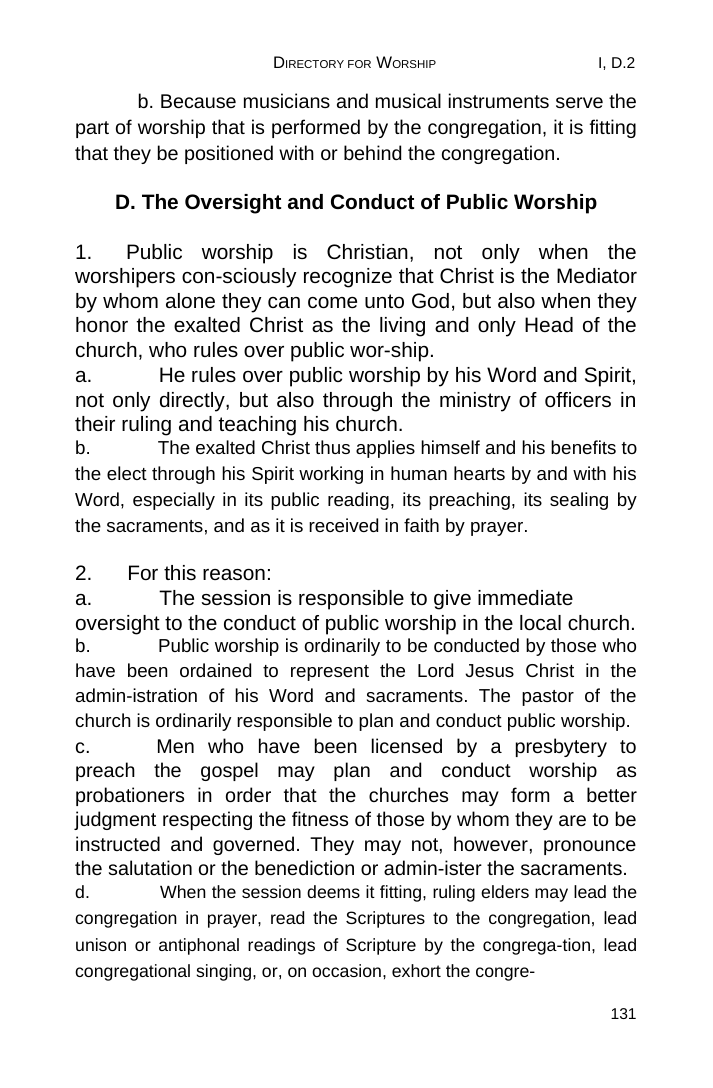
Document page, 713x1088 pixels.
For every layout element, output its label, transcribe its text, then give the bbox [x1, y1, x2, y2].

list He rules over public worship by his Word and Spirit, not only directly, but also through the ministry of officers in their ruling and teaching his church. [75, 363, 637, 436]
list When the session deems it fitting, ruling elders may lead the congregation in prayer, read the Scriptures to the congregation, lead unison or antiphonal readings of Scripture by the congrega-tion, lead congregational singing, or, on occasion, exhort the congre- [75, 882, 637, 981]
text D. The Oversight and Conduct of Public Worship [75, 190, 637, 214]
text 131 [610, 1005, 637, 1023]
list The session is responsible to give immediate oversight to the conduct of public worship in the local church. [75, 586, 637, 635]
text b. Because musicians and musical instruments serve the part of worship that is performed by the congregation, it is fitting that they be positioned with or behind the congregation. [75, 90, 637, 164]
list The exalted Christ thus applies himself and his benefits to the elect through his Spirit working in human hearts by and with his Word, especially in its public reading, its preaching, its sealing by the sacraments, and as it is received in faith by prayer. [75, 437, 637, 536]
list Public worship is Christian, not only when the worshipers con-sciously recognize that Christ is the Mediator by whom alone they can come unto God, but also when they honor the exalted Christ as the living and only Head of the church, who rules over public wor-ship. [75, 239, 637, 362]
list For this reason: [75, 561, 637, 585]
list Public worship is ordinarily to be conducted by those who have been ordained to represent the Lord Jesus Christ in the admin-istration of his Word and sacraments. The pastor of the church is ordinarily responsible to plan and conduct public worship. [75, 635, 637, 731]
text DIRECTORY FOR WORSHIP I, D.2 [273, 53, 637, 72]
list Men who have been licensed by a presbytery to preach the gospel may plan and conduct worship as probationers in order that the churches may form a better judgment respecting the fitness of those by whom they are to be instructed and governed. They may not, however, pronounce the salutation or the benediction or admin-ister the sacraments. [75, 734, 637, 879]
